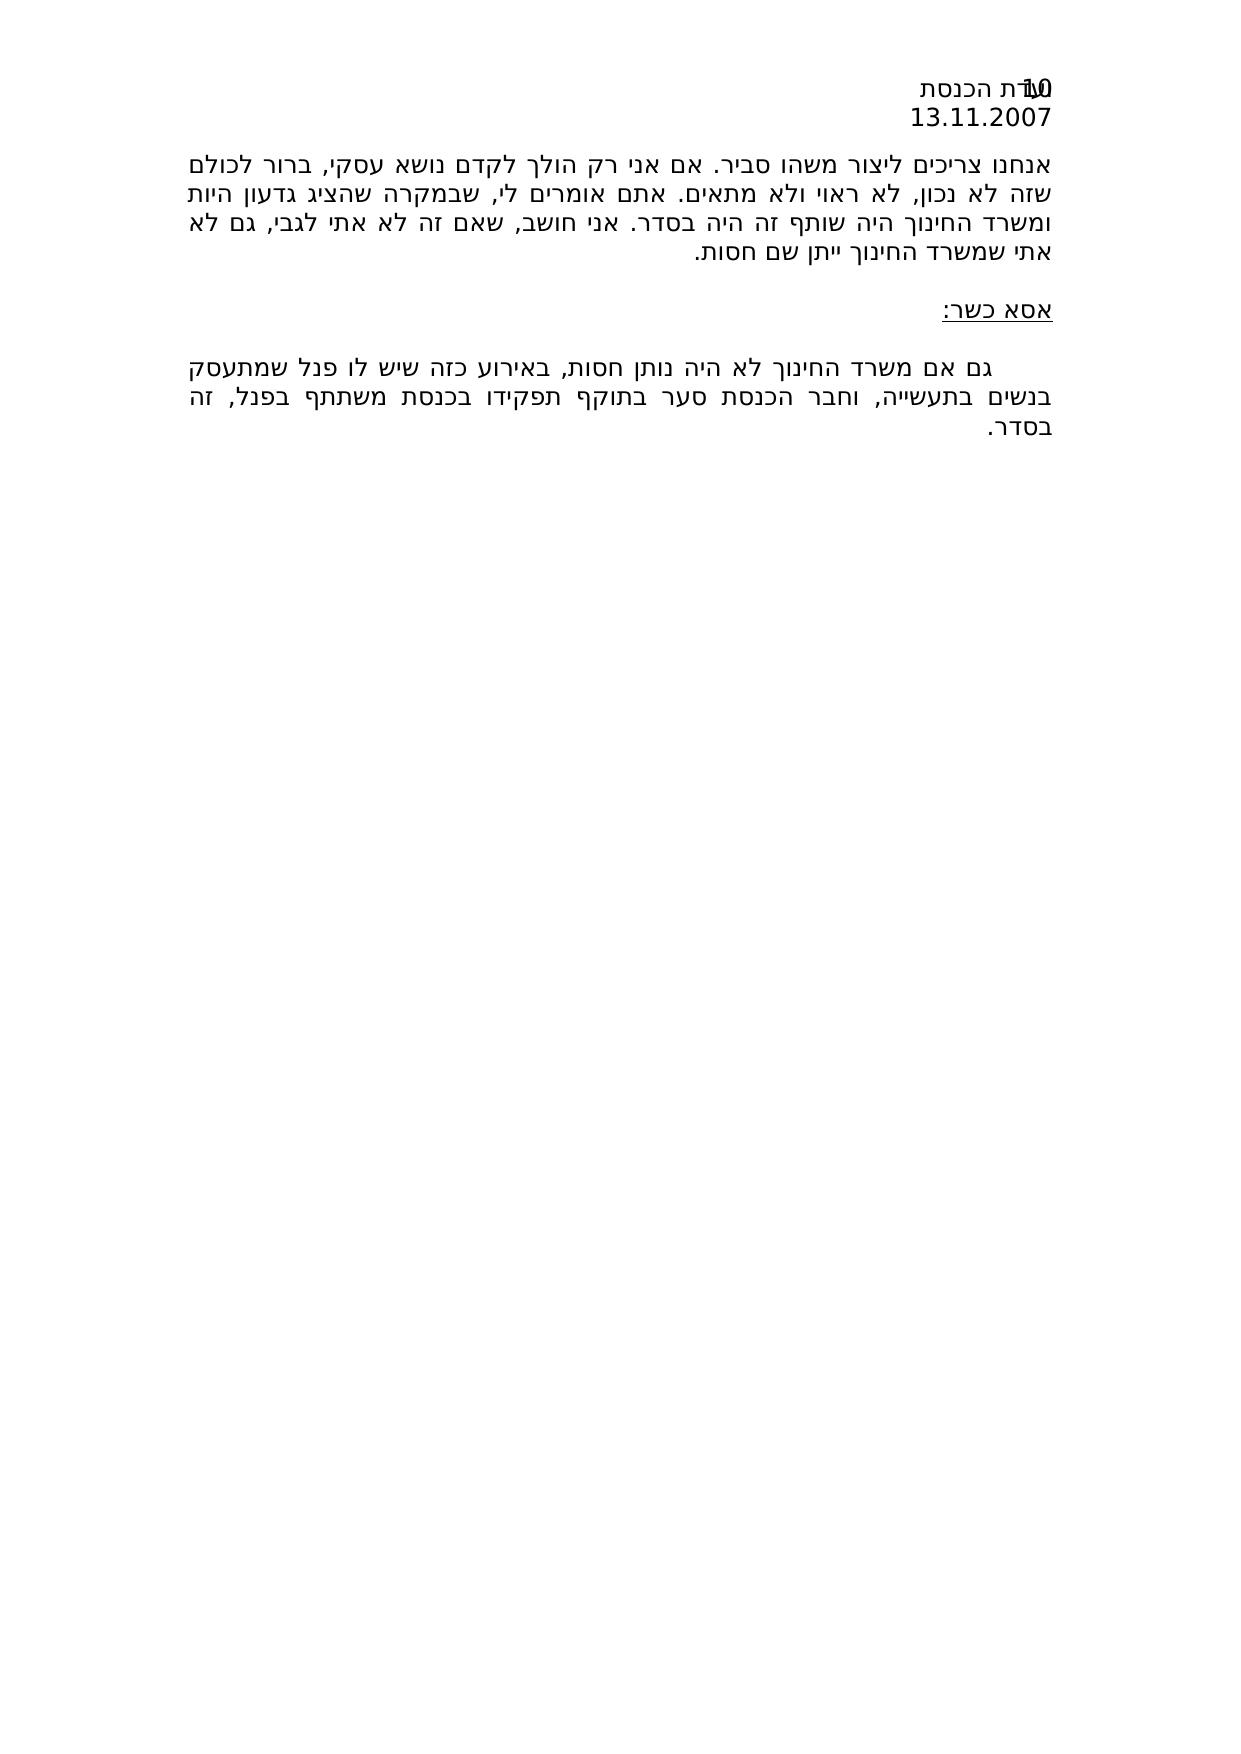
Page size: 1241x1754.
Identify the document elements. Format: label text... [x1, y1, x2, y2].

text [187, 150, 1053, 267]
text אסא כשר: [187, 295, 1053, 324]
text גם אם משרד החינוך לא היה נותן חסות, באירוע כזה שיש לו פנל שמתעסק בנשים בתעשייה, וחבר הכנסת סער בתוקף תפקידו בכנסת משתתף בפנל, זה בסדר. [187, 353, 1053, 441]
